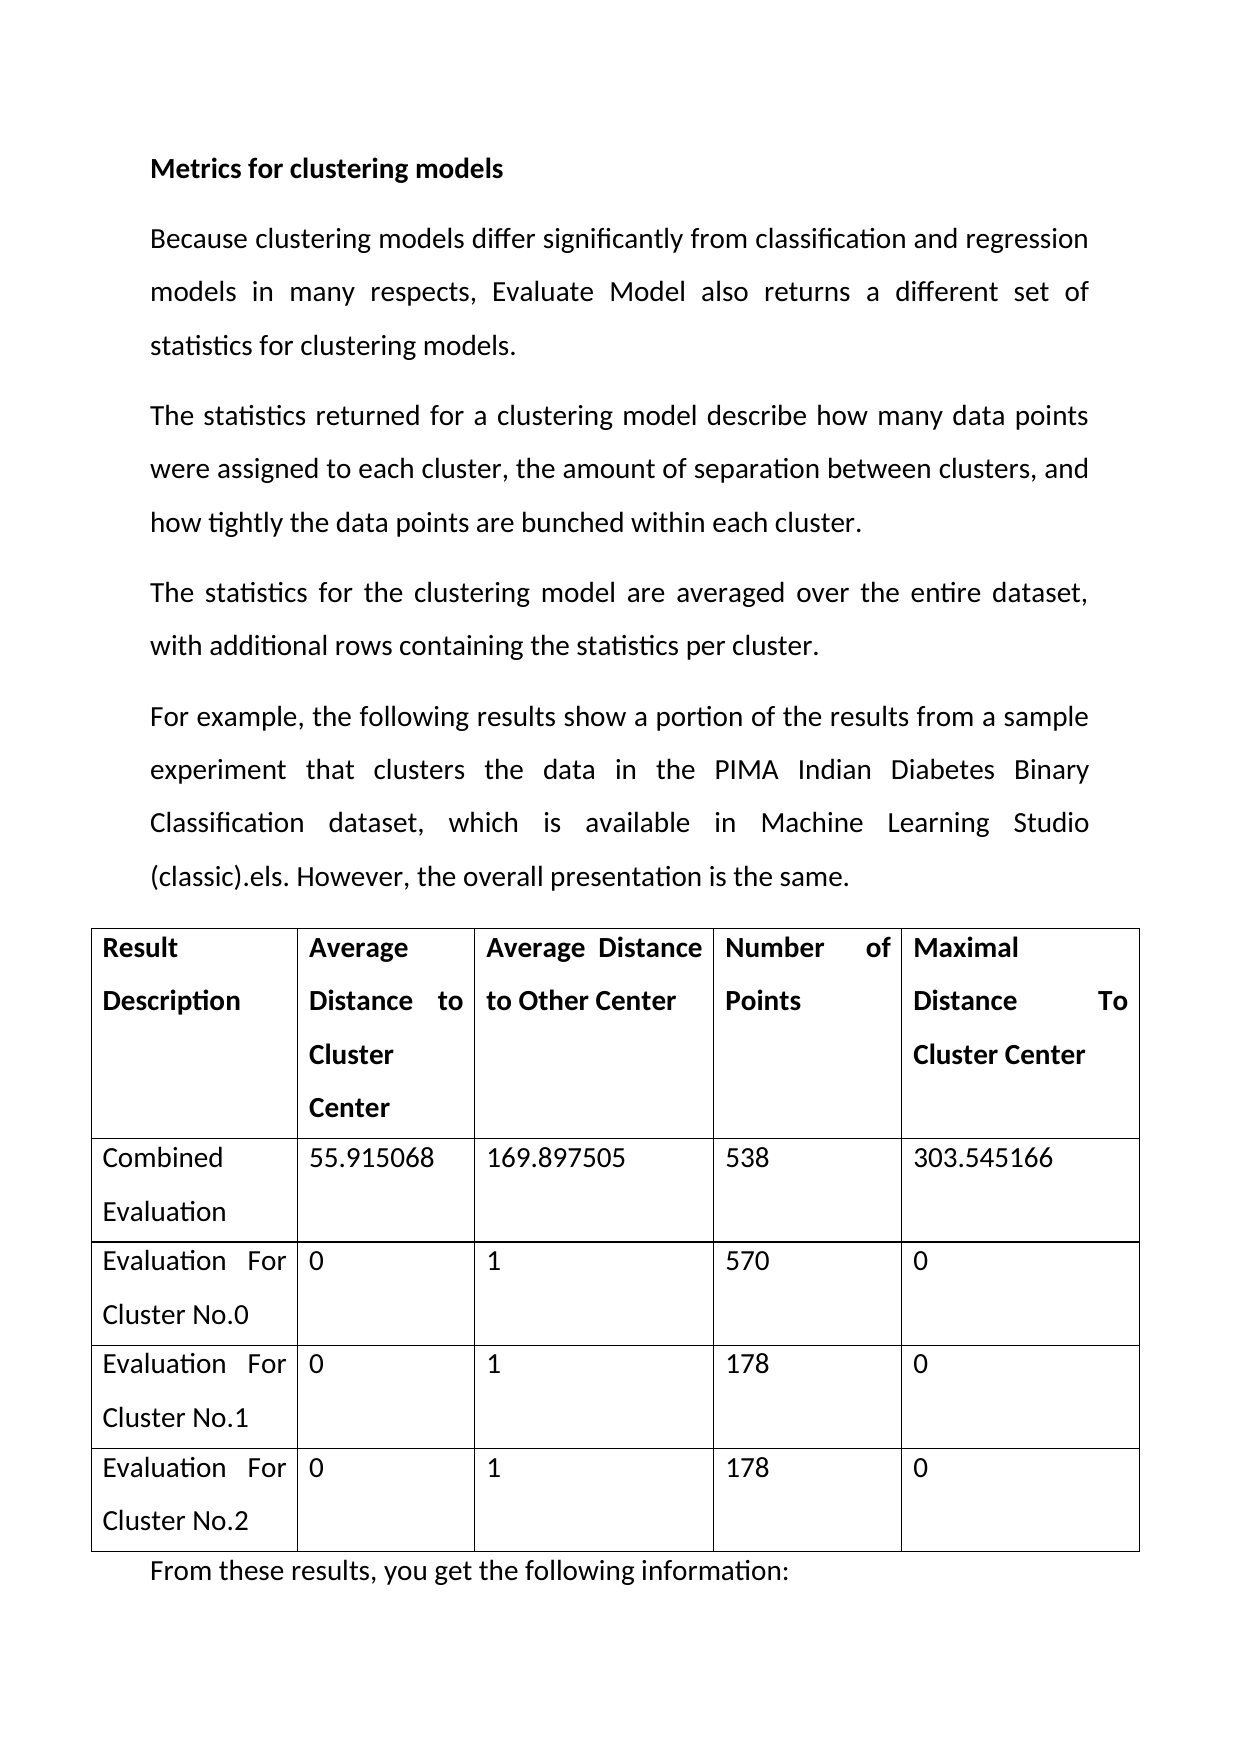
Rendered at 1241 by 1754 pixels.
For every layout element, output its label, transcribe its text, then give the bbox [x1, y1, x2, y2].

text From these results, you get the following information: [150, 1552, 1090, 1588]
text For example, the following results show a portion of the results from a sample experiment that clusters the data in the PIMA Indian Diabetes Binary Classification dataset, which is available in Machine Learning Studio (classic).els. However, the overall presentation is the same. [150, 698, 1090, 893]
table_header Average Distance to Cluster Center [298, 929, 474, 1138]
table_cell 0 [902, 1449, 1139, 1551]
table_cell 0 [298, 1243, 474, 1344]
table_cell Combined Evaluation [92, 1139, 297, 1241]
table_cell 0 [298, 1449, 474, 1551]
text The statistics returned for a clustering model describe how many data points were assigned to each cluster, the amount of separation between clusters, and how tightly the data points are bunched within each cluster. [150, 397, 1090, 539]
table_cell 1 [475, 1346, 713, 1448]
table_cell 0 [902, 1346, 1139, 1448]
table_header Average Distance to Other Center [475, 929, 713, 1138]
table_cell Evaluation For Cluster No.1 [92, 1346, 297, 1448]
table_cell 169.897505 [475, 1139, 713, 1241]
text Because clustering models differ significantly from classification and regression models in many respects, Evaluate Model also returns a different set of statistics for clustering models. [150, 220, 1090, 363]
table_header Result Description [92, 929, 297, 1138]
table_cell 538 [714, 1139, 901, 1241]
table_header Number of Points [714, 929, 901, 1138]
text The statistics for the clustering model are averaged over the entire dataset, with additional rows containing the statistics per cluster. [150, 574, 1090, 663]
table_cell 178 [714, 1449, 901, 1551]
table_cell 570 [714, 1243, 901, 1344]
table_header Maximal Distance To Cluster Center [902, 929, 1139, 1138]
table_cell 1 [475, 1449, 713, 1551]
table_cell 1 [475, 1243, 713, 1344]
table_cell Evaluation For Cluster No.2 [92, 1449, 297, 1551]
table_cell Evaluation For Cluster No.0 [92, 1243, 297, 1344]
table_cell 303.545166 [902, 1139, 1139, 1241]
table_cell 0 [902, 1243, 1139, 1344]
table_cell 55.915068 [298, 1139, 474, 1241]
text Metrics for clustering models [150, 150, 1090, 186]
table_cell 0 [298, 1346, 474, 1448]
table_cell 178 [714, 1346, 901, 1448]
